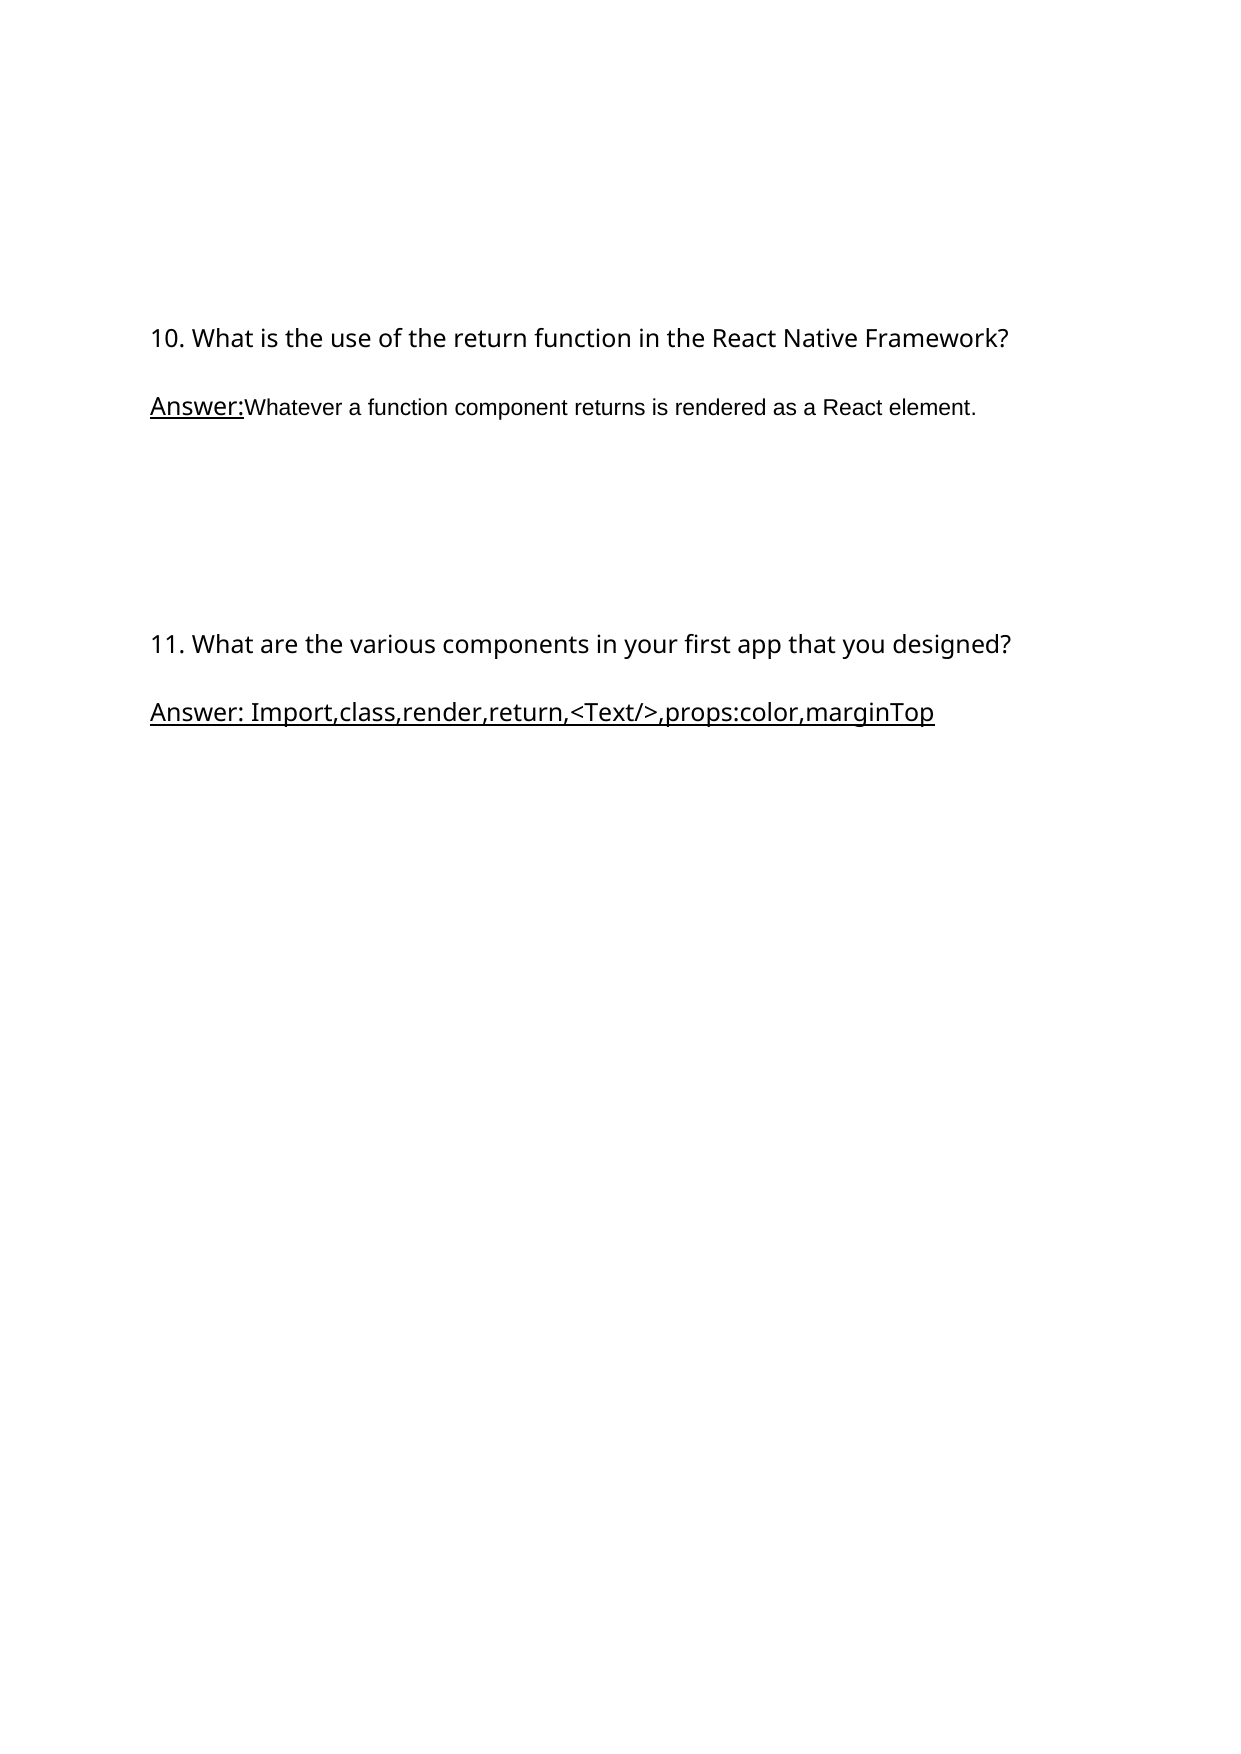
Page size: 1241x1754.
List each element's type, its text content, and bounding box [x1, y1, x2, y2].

text Answer:Whatever a function component returns is rendered as a React element. [150, 388, 1090, 422]
text 10. What is the use of the return function in the React Native Framework? [150, 320, 1090, 354]
text Answer: Import,class,render,return,<Text/>,props:color,marginTop [150, 695, 1090, 729]
text 11. What are the various components in your first app that you designed? [150, 627, 1090, 661]
